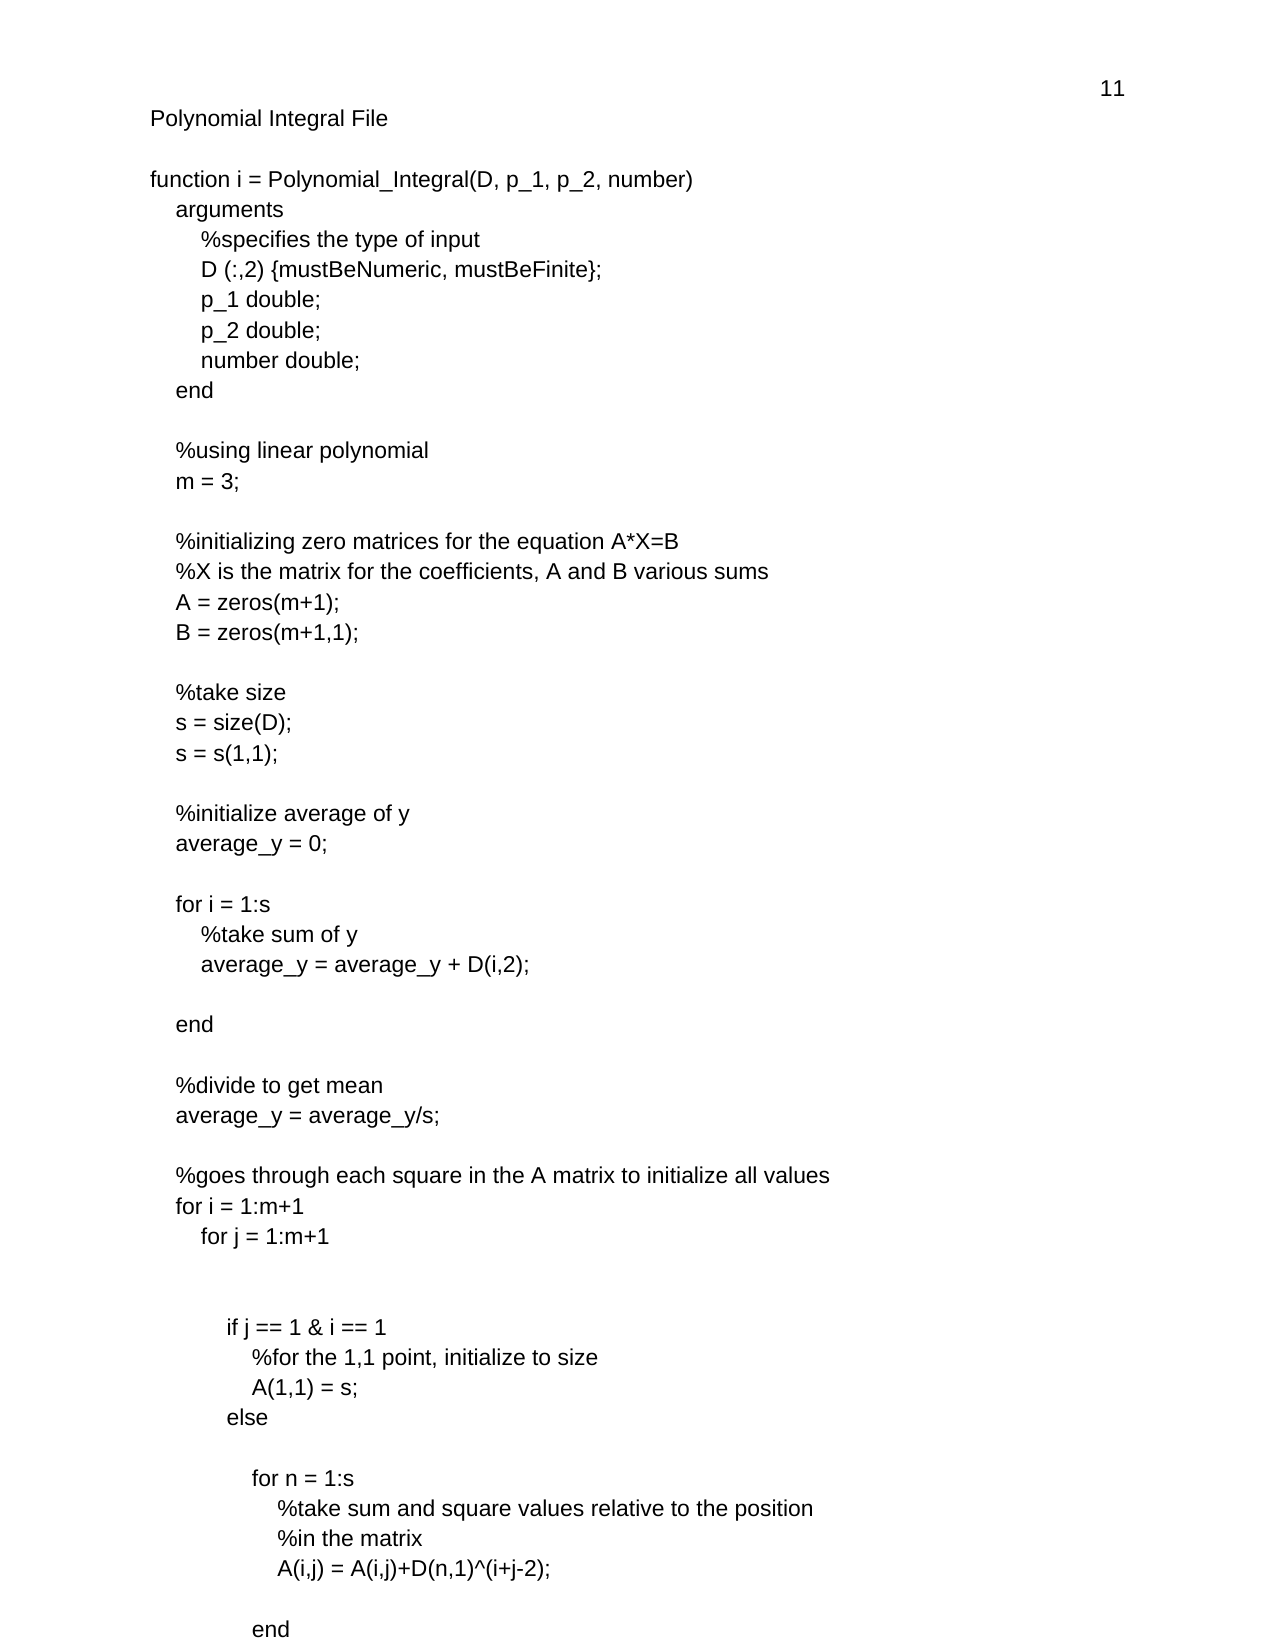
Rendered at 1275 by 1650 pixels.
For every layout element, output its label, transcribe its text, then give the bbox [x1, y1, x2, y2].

text %initializing zero matrices for the equation A*X=B [150, 528, 1125, 554]
text %for the 1,1 point, initialize to size [150, 1344, 1125, 1370]
text average_y = average_y + D(i,2); [150, 951, 1125, 977]
text if j == 1 & i == 1 [150, 1313, 1125, 1340]
text end [150, 1011, 1125, 1038]
text for j = 1:m+1 [150, 1223, 1125, 1249]
text A(1,1) = s; [150, 1374, 1125, 1400]
text number double; [150, 347, 1125, 373]
text for i = 1:m+1 [150, 1193, 1125, 1219]
text A = zeros(m+1); [150, 588, 1125, 615]
text %X is the matrix for the coefficients, A and B various sums [150, 558, 1125, 585]
text %goes through each square in the A matrix to initialize all values [150, 1162, 1125, 1189]
text s = s(1,1); [150, 739, 1125, 766]
text else [150, 1404, 1125, 1431]
text %specifies the type of input [150, 226, 1125, 252]
text m = 3; [150, 468, 1125, 494]
text end [150, 1616, 1125, 1642]
text s = size(D); [150, 709, 1125, 736]
text %take sum of y [150, 921, 1125, 947]
text %divide to get mean [150, 1072, 1125, 1098]
text average_y = 0; [150, 830, 1125, 857]
text for n = 1:s [150, 1464, 1125, 1491]
text %using linear polynomial [150, 437, 1125, 464]
text %in the matrix [150, 1525, 1125, 1551]
text %take size [150, 679, 1125, 706]
text %take sum and square values relative to the position [150, 1495, 1125, 1521]
text average_y = average_y/s; [150, 1102, 1125, 1128]
text Polynomial Integral File [150, 105, 1125, 132]
text function i = Polynomial_Integral(D, p_1, p_2, number) [150, 166, 1125, 192]
text A(i,j) = A(i,j)+D(n,1)^(i+j-2); [150, 1555, 1125, 1582]
text D (:,2) {mustBeNumeric, mustBeFinite}; [150, 256, 1125, 283]
text B = zeros(m+1,1); [150, 619, 1125, 645]
text p_1 double; [150, 286, 1125, 313]
text p_2 double; [150, 317, 1125, 343]
text end [150, 377, 1125, 403]
text for i = 1:s [150, 891, 1125, 917]
text %initialize average of y [150, 800, 1125, 826]
text arguments [150, 196, 1125, 222]
